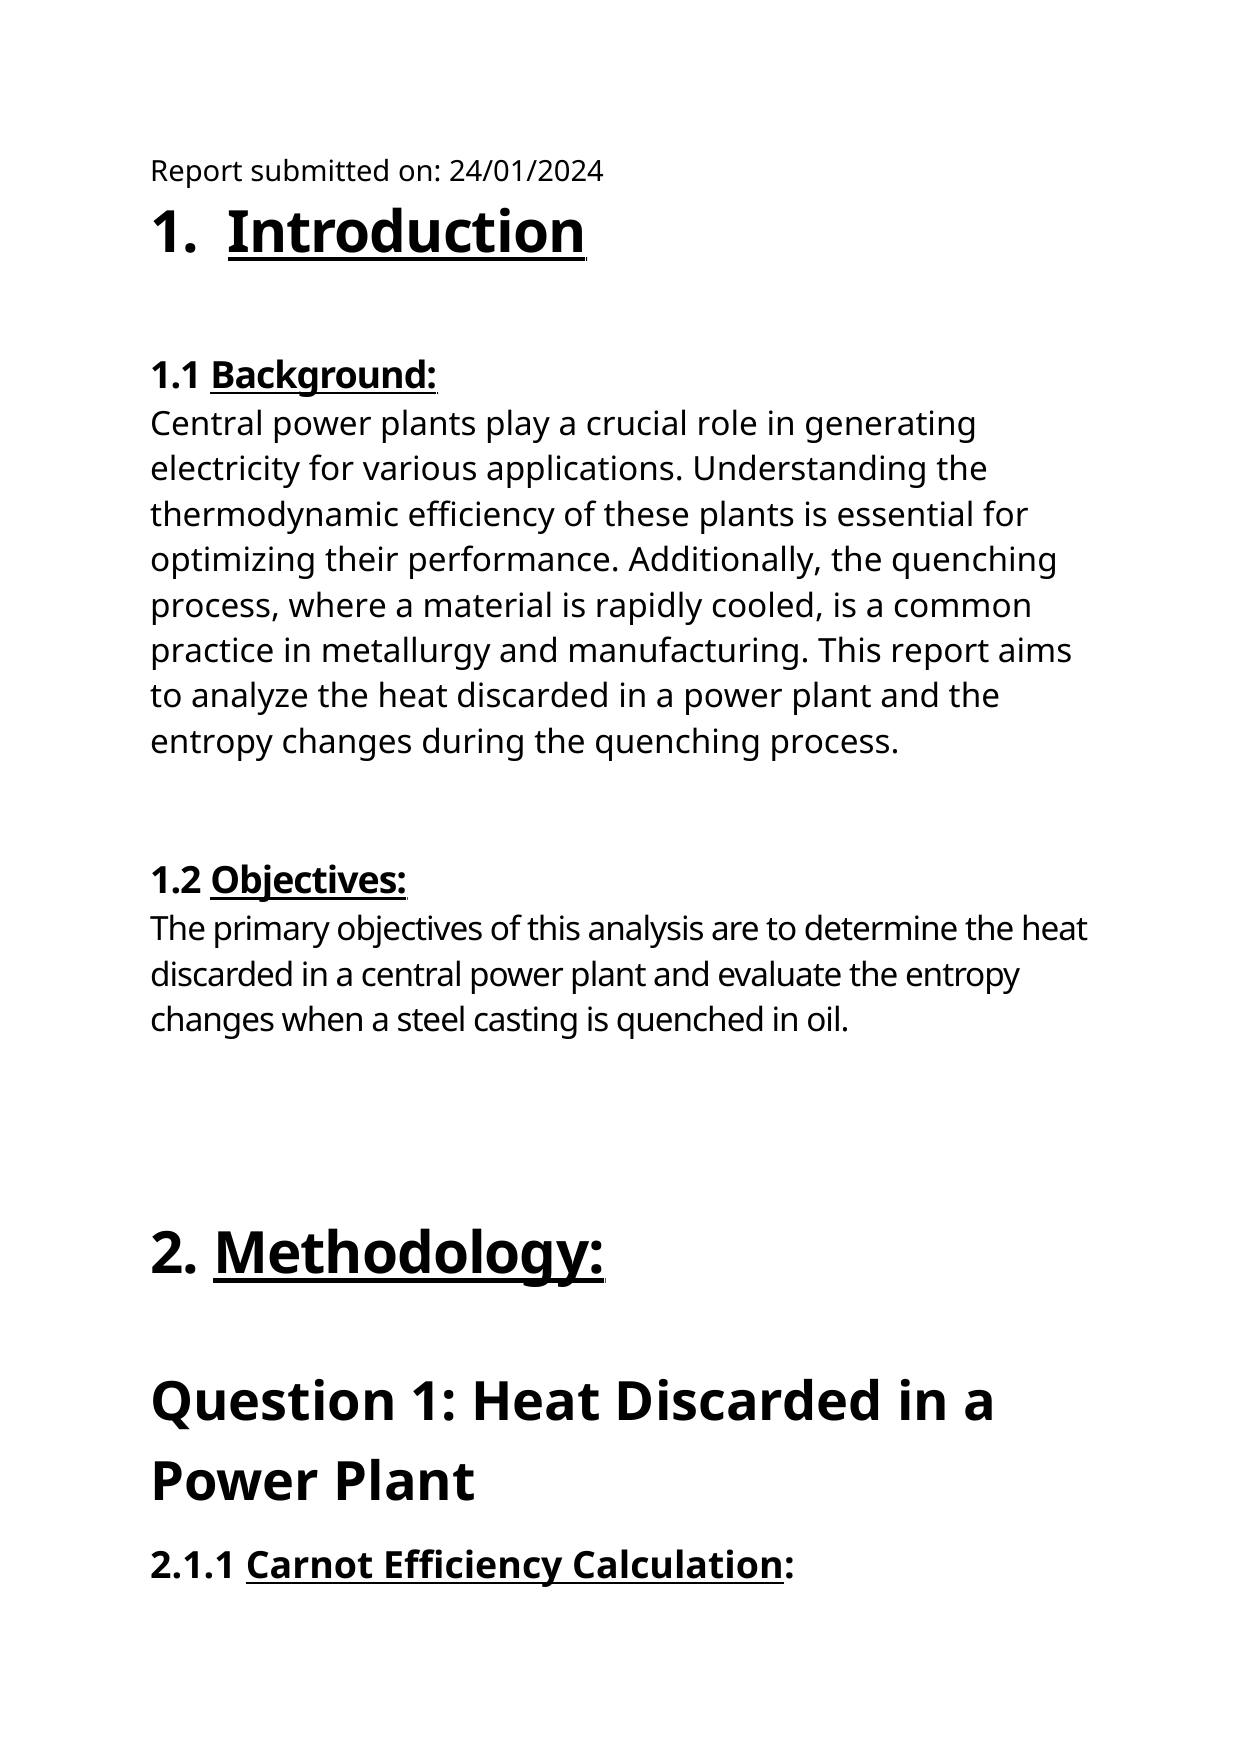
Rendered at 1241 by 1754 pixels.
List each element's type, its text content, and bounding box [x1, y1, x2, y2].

subtitle 2.1.1 Carnot Efficiency Calculation: [150, 1538, 1090, 1589]
title 2. Methodology: [150, 1211, 1090, 1291]
text Central power plants play a crucial role in generating electricity for various applications. Understanding the thermodynamic efficiency of these plants is essential for optimizing their performance. Additionally, the quenching process, where a material is rapidly cooled, is a common practice in metallurgy and manufacturing. This report aims to analyze the heat discarded in a power plant and the entropy changes during the quenching process. [150, 400, 1090, 763]
title 1.1 Background: [150, 349, 1090, 400]
title 1. Introduction [150, 190, 1090, 269]
subtitle Question 1: Heat Discarded in a Power Plant [150, 1363, 1090, 1516]
title The primary objectives of this analysis are to determine the heat discarded in a central power plant and evaluate the entropy changes when a steel casting is quenched in oil. [150, 905, 1090, 1041]
title 1.2 Objectives: [150, 854, 1090, 905]
text Report submitted on: 24/01/2024 [150, 150, 1090, 190]
